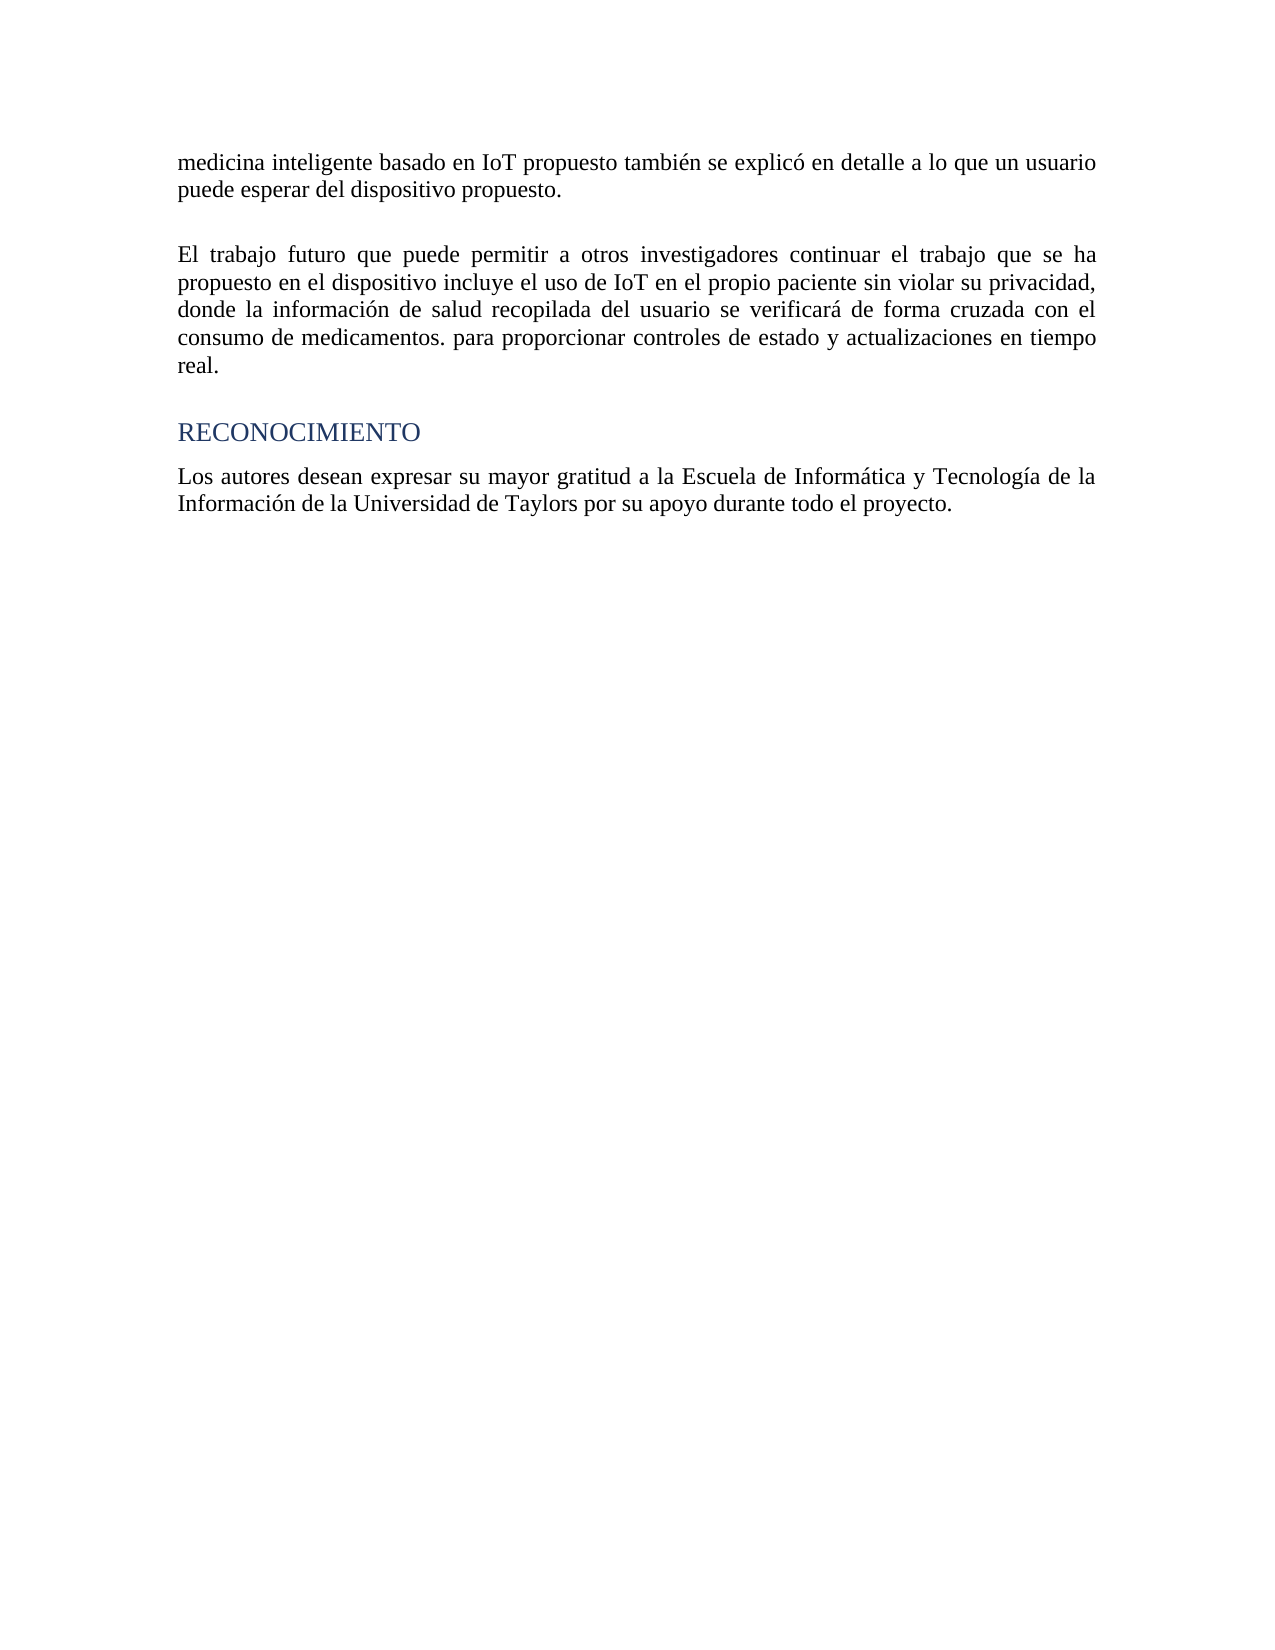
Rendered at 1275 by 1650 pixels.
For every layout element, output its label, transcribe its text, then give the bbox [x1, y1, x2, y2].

text Los autores desean expresar su mayor gratitud a la Escuela de Informática y Tecnología de la Información de la Universidad de Taylors por su apoyo durante todo el proyecto. [177, 462, 1098, 517]
text El trabajo futuro que puede permitir a otros investigadores continuar el trabajo que se ha propuesto en el dispositivo incluye el uso de IoT en el propio paciente sin violar su privacidad, donde la información de salud recopilada del usuario se verificará de forma cruzada con el consumo de medicamentos. para proporcionar controles de estado y actualizaciones en tiempo real. [177, 240, 1098, 378]
subtitle RECONOCIMIENTO [177, 416, 1098, 447]
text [177, 148, 1098, 203]
